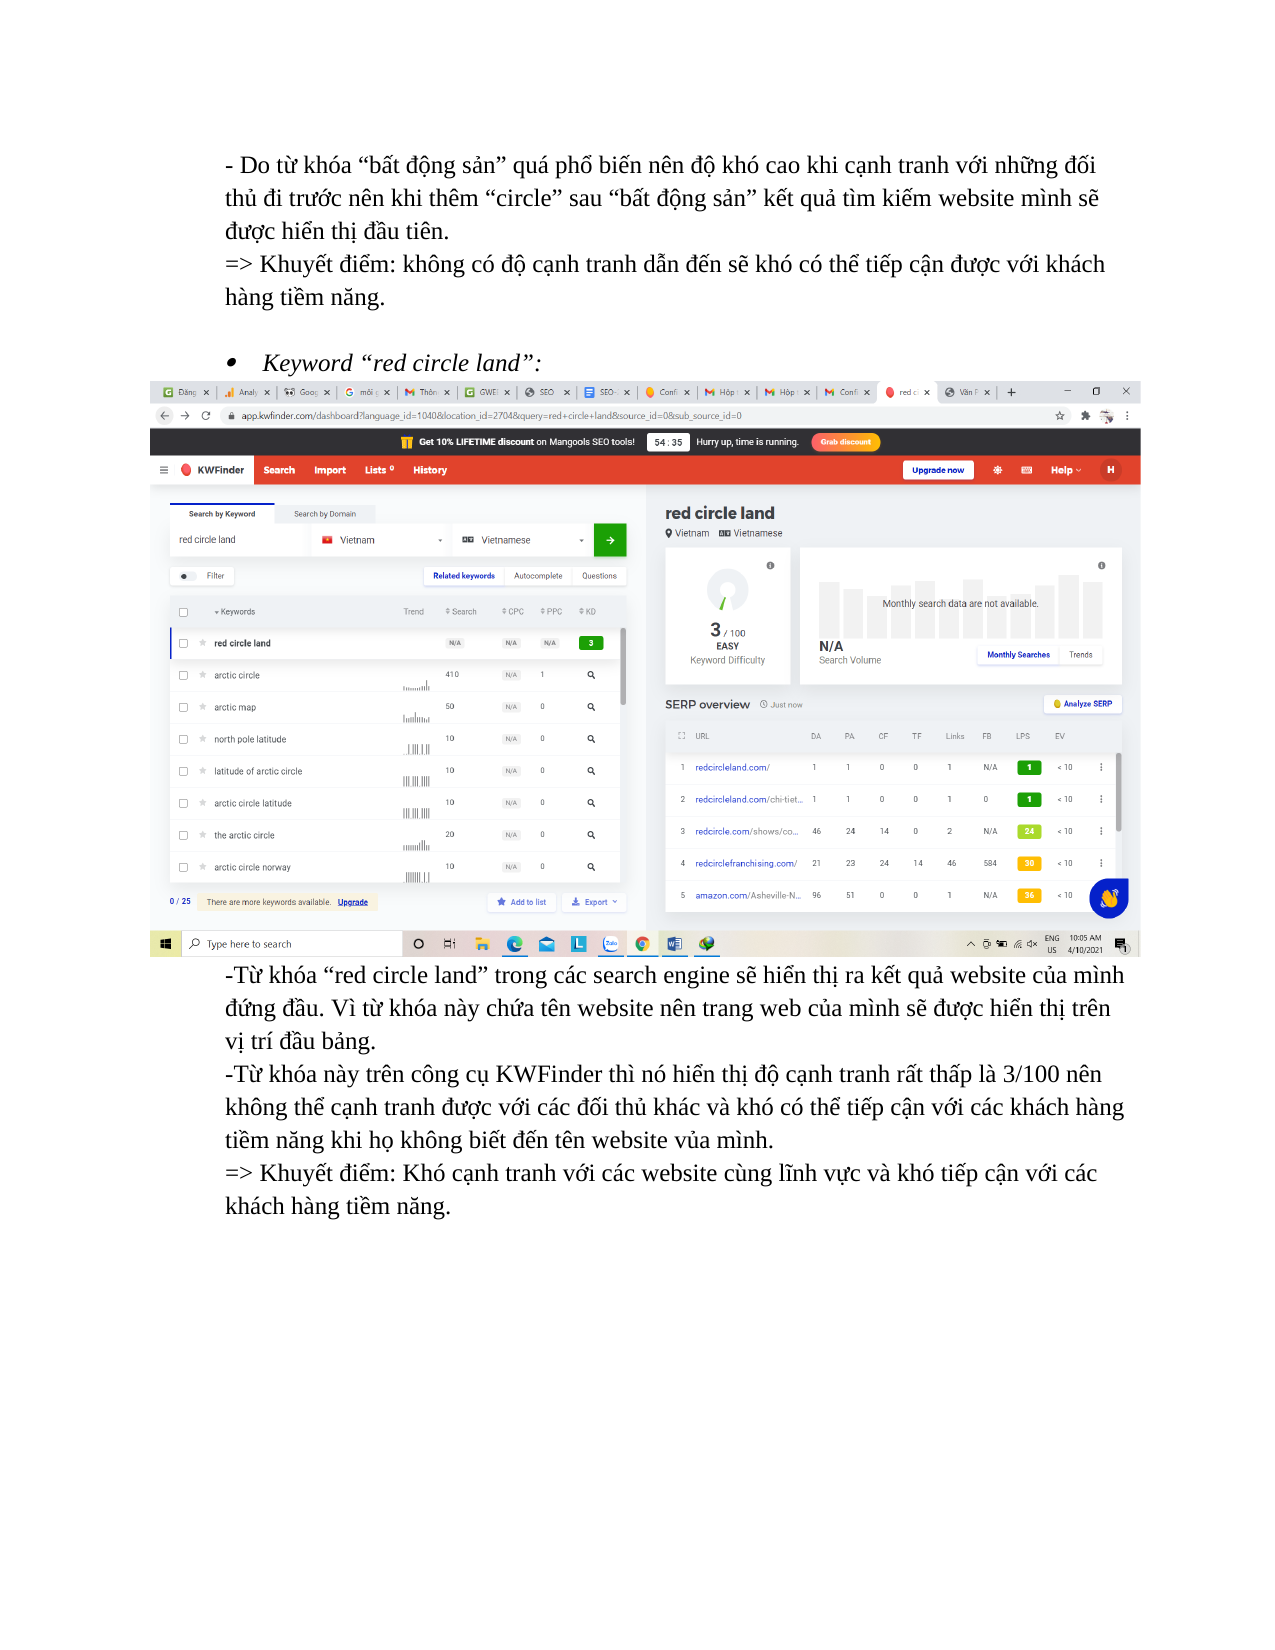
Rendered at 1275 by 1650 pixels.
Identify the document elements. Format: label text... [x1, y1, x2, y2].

text => Khuyết điểm: Khó cạnh tranh với các website cùng lĩnh vực và khó tiếp cận với các khách hàng tiềm năng. [225, 1158, 1125, 1220]
list Keyword “red circle land”: [225, 348, 1125, 377]
text => Khuyết điểm: không có độ cạnh tranh dẫn đến sẽ khó có thể tiếp cận được với khách hàng tiềm năng. [225, 249, 1125, 311]
text -Từ khóa “red circle land” trong các search engine sẽ hiển thị ra kết quả website của mình đứng đầu. Vì từ khóa này chứa tên website nên trang web của mình sẽ được hiển thị trên vị trí đầu bảng. [225, 960, 1125, 1055]
text - Do từ khóa “bất động sản” quá phổ biến nên độ khó cao khi cạnh tranh với những đối thủ đi trước nên khi thêm “circle” sau “bất động sản” kết quả tìm kiếm website mình sẽ được hiển thị đầu tiên. [225, 150, 1125, 245]
picture [150, 381, 1141, 957]
text -Từ khóa này trên công cụ KWFinder thì nó hiển thị độ cạnh tranh rất thấp là 3/100 nên không thể cạnh tranh được với các đối thủ khác và khó có thể tiếp cận với các khách hàng tiềm năng khi họ không biết đến tên website vủa mình. [225, 1059, 1125, 1154]
